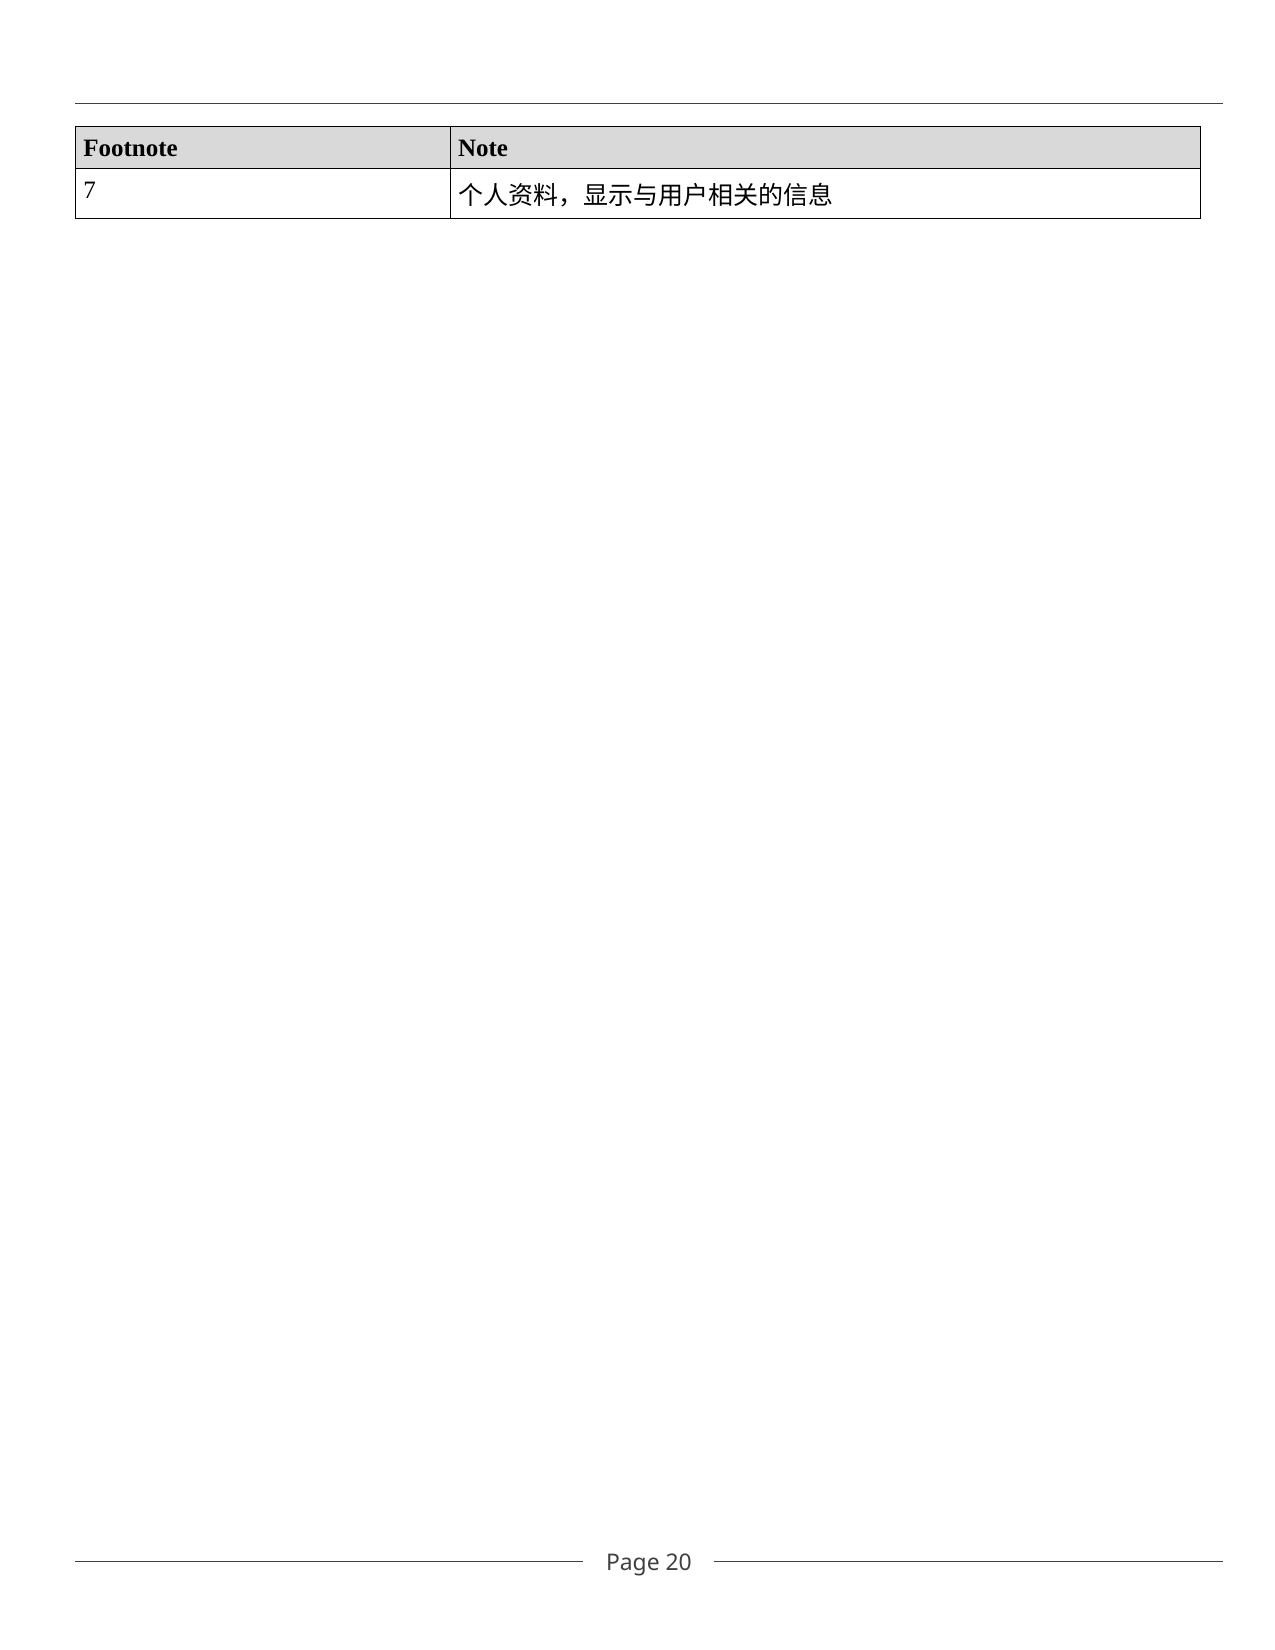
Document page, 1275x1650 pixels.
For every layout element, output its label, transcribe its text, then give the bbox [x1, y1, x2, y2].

table_header Note [451, 127, 1200, 168]
table_cell 个人资料，显示与用户相关的信息 [451, 169, 1200, 218]
table_cell 7 [76, 169, 450, 218]
table_header Footnote [76, 127, 450, 168]
